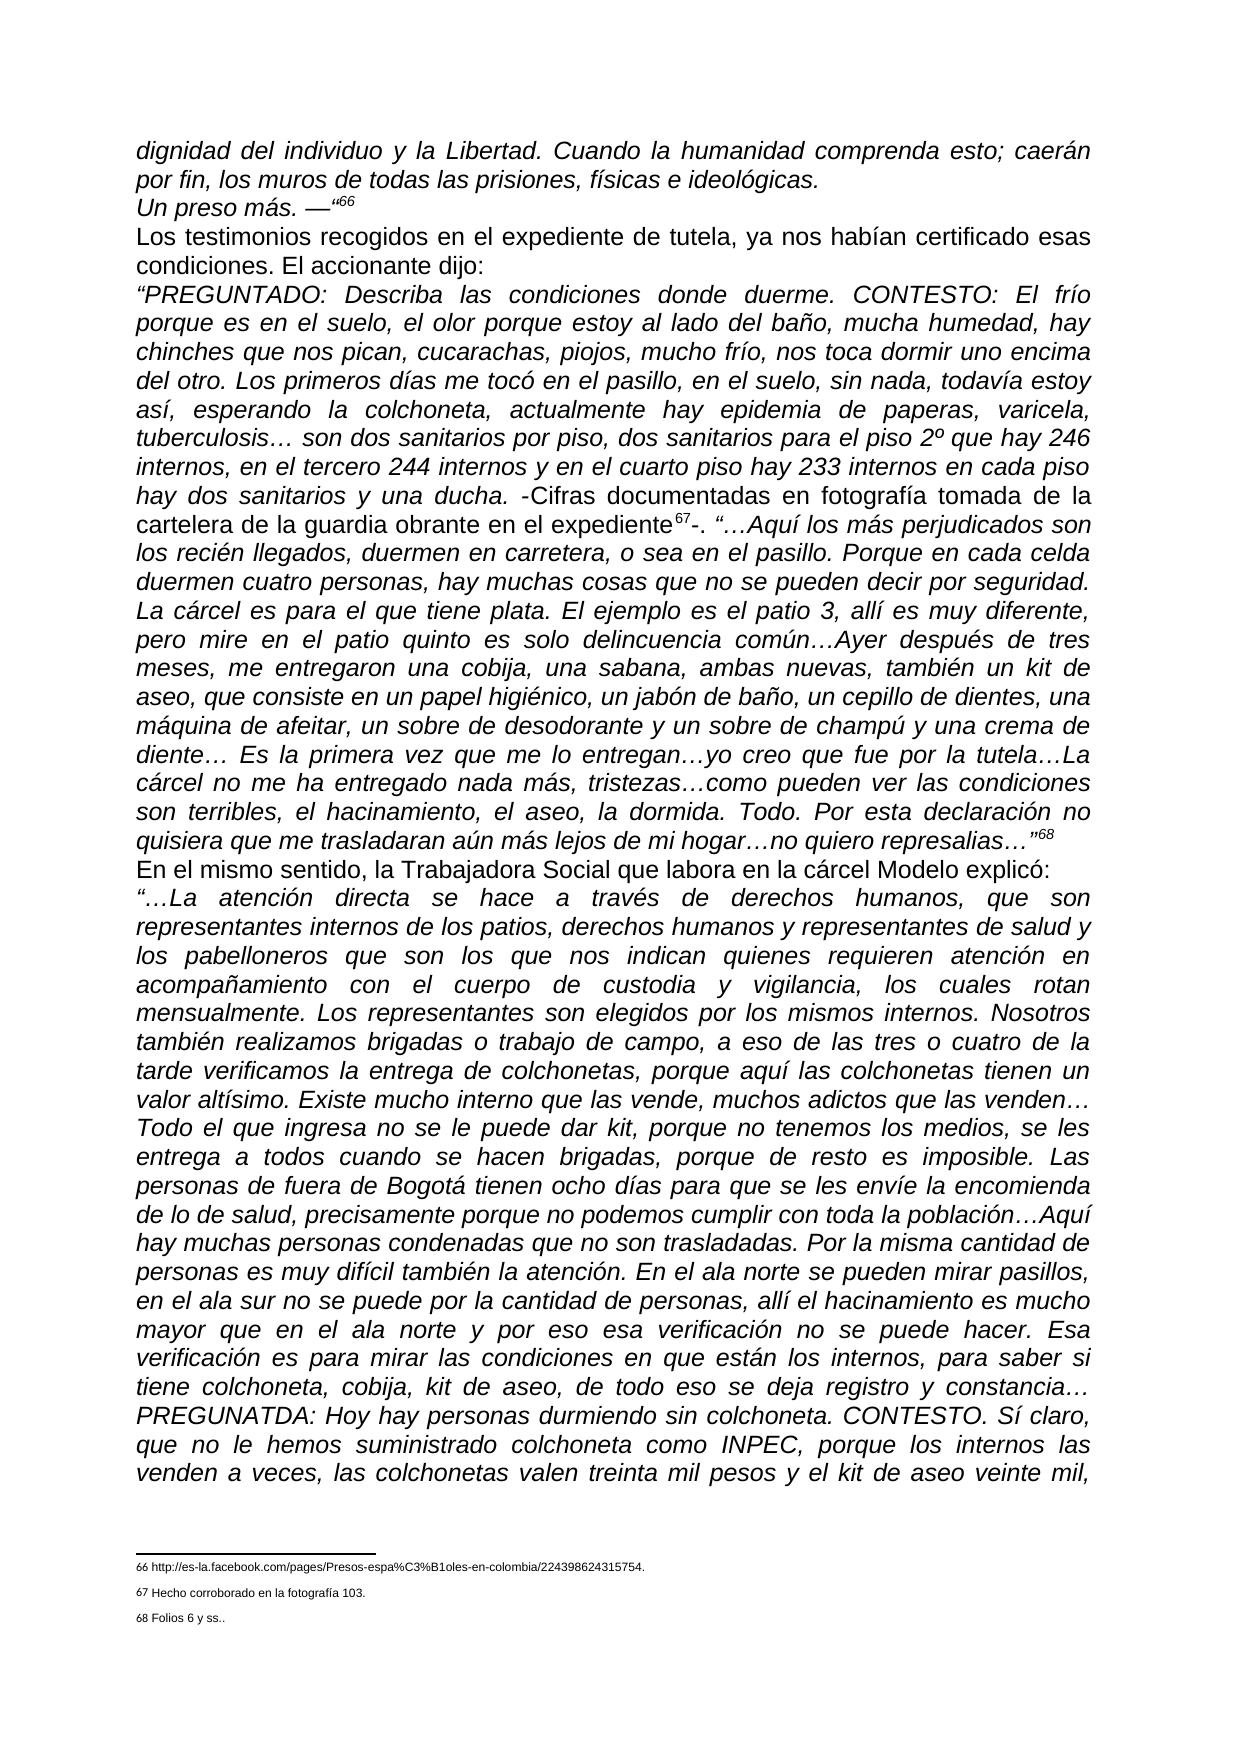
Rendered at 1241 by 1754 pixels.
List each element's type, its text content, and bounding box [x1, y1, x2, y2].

text Los testimonios recogidos en el expediente de tutela, ya nos habían certificado esas condiciones. El accionante dijo: [136, 222, 1092, 279]
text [136, 136, 1092, 193]
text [136, 883, 1092, 1487]
text “PREGUNTADO: Describa las condiciones donde duerme. CONTESTO: El frío porque es en el suelo, el olor porque estoy al lado del baño, mucha humedad, hay chinches que nos pican, cucarachas, piojos, mucho frío, nos toca dormir uno encima del otro. Los primeros días me tocó en el pasillo, en el suelo, sin nada, todavía estoy así, esperando la colchoneta, actualmente hay epidemia de paperas, varicela, tuberculosis… son dos sanitarios por piso, dos sanitarios para el piso 2º que hay 246 internos, en el tercero 244 internos y en el cuarto piso hay 233 internos en cada piso hay dos sanitarios y una ducha. -Cifras documentadas en fotografía tomada de la cartelera de la guardia obrante en el expediente-. “…Aquí los más perjudicados son los recién llegados, duermen en carretera, o sea en el pasillo. Porque en cada celda duermen cuatro personas, hay muchas cosas que no se pueden decir por seguridad. La cárcel es para el que tiene plata. El ejemplo es el patio 3, allí es muy diferente, pero mire en el patio quinto es solo delincuencia común…Ayer después de tres meses, me entregaron una cobija, una sabana, ambas nuevas, también un kit de aseo, que consiste en un papel higiénico, un jabón de baño, un cepillo de dientes, una máquina de afeitar, un sobre de desodorante y un sobre de champú y una crema de diente… Es la primera vez que me lo entregan…yo creo que fue por la tutela…La cárcel no me ha entregado nada más, tristezas…como pueden ver las condiciones son terribles, el hacinamiento, el aseo, la dormida. Todo. Por esta declaración no quisiera que me trasladaran aún más lejos de mi hogar…no quiero represalias…” [136, 279, 1092, 854]
text En el mismo sentido, la Trabajadora Social que labora en la cárcel Modelo explicó: [136, 854, 1092, 883]
text Un preso más. —“ [136, 193, 1092, 222]
